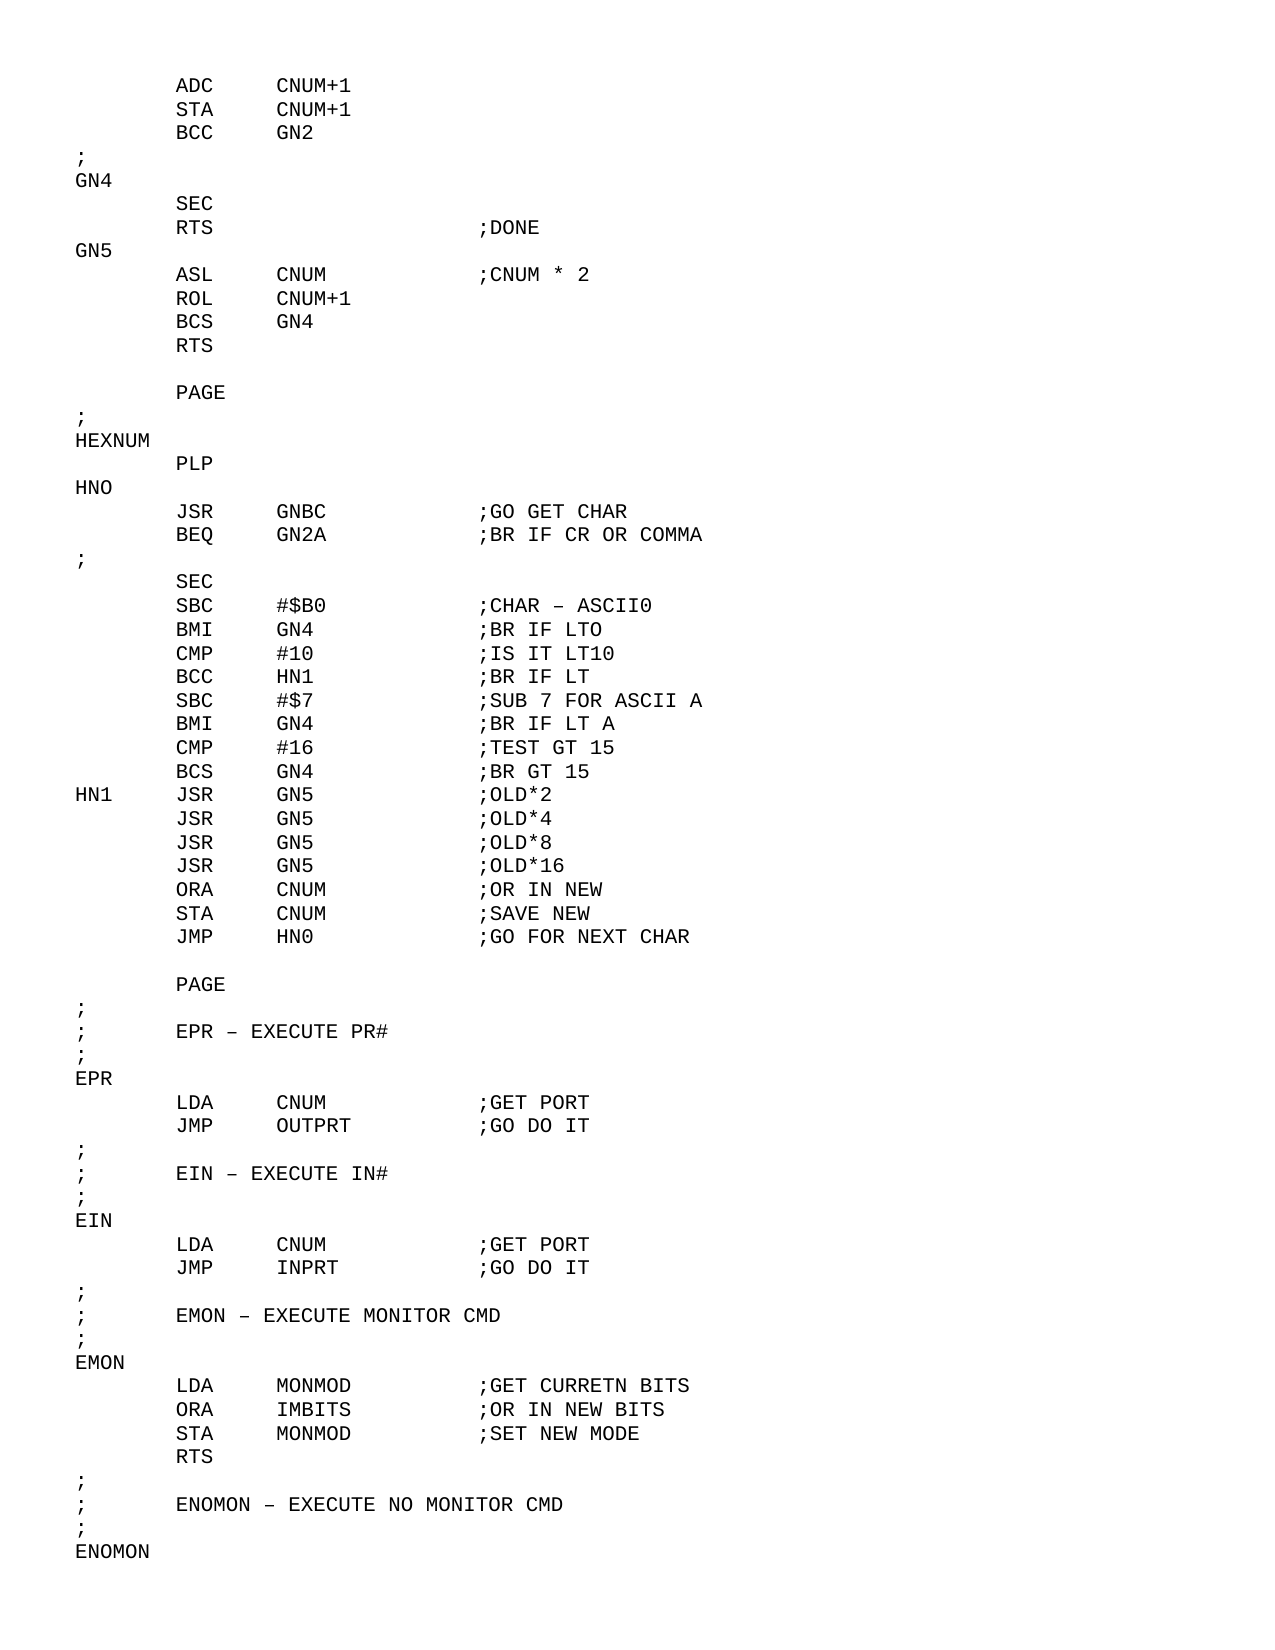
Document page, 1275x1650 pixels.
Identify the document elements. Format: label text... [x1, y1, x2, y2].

text GN5 [75, 241, 1200, 264]
text ; [75, 997, 1200, 1021]
text BCC HN1 ;BR IF LT [75, 666, 1200, 690]
text HEXNUM [75, 430, 1200, 453]
text SEC [75, 193, 1200, 217]
text JMP HN0 ;GO FOR NEXT CHAR [75, 926, 1200, 950]
text ASL CNUM ;CNUM * 2 [75, 264, 1200, 288]
text ; EIN – EXECUTE IN# [75, 1163, 1200, 1186]
text PLP [75, 453, 1200, 477]
text RTS [75, 1446, 1200, 1470]
text EPR [75, 1068, 1200, 1092]
text GN4 [75, 169, 1200, 193]
text PAGE [75, 382, 1200, 406]
text ROL CNUM+1 [75, 288, 1200, 311]
text ; EMON – EXECUTE MONITOR CMD [75, 1304, 1200, 1328]
text CMP #10 ;IS IT LT10 [75, 642, 1200, 666]
text ; ENOMON – EXECUTE NO MONITOR CMD [75, 1494, 1200, 1517]
text ; [75, 1328, 1200, 1352]
text JMP OUTPRT ;GO DO IT [75, 1115, 1200, 1139]
text JSR GN5 ;OLD*16 [75, 855, 1200, 879]
text JMP INPRT ;GO DO IT [75, 1257, 1200, 1281]
text SBC #$7 ;SUB 7 FOR ASCII A [75, 690, 1200, 713]
text ADC CNUM+1 [75, 75, 1200, 99]
text ; [75, 548, 1200, 572]
text ; [75, 1139, 1200, 1163]
text ; EPR – EXECUTE PR# [75, 1021, 1200, 1044]
text HN1 JSR GN5 ;OLD*2 [75, 784, 1200, 808]
text BEQ GN2A ;BR IF CR OR COMMA [75, 524, 1200, 548]
text LDA MONMOD ;GET CURRETN BITS [75, 1376, 1200, 1399]
text RTS ;DONE [75, 217, 1200, 241]
text ; [75, 1470, 1200, 1494]
text CMP #16 ;TEST GT 15 [75, 737, 1200, 761]
text STA CNUM ;SAVE NEW [75, 903, 1200, 926]
text LDA CNUM ;GET PORT [75, 1092, 1200, 1115]
text SEC [75, 572, 1200, 595]
text ENOMON [75, 1541, 1200, 1565]
text JSR GNBC ;GO GET CHAR [75, 501, 1200, 524]
text ; [75, 1281, 1200, 1304]
text ; [75, 1044, 1200, 1068]
text EIN [75, 1210, 1200, 1234]
text BMI GN4 ;BR IF LTO [75, 619, 1200, 642]
text BMI GN4 ;BR IF LT A [75, 713, 1200, 737]
text EMON [75, 1352, 1200, 1376]
text ; [75, 1517, 1200, 1541]
text LDA CNUM ;GET PORT [75, 1234, 1200, 1257]
text STA MONMOD ;SET NEW MODE [75, 1423, 1200, 1446]
text ORA CNUM ;OR IN NEW [75, 879, 1200, 903]
text STA CNUM+1 [75, 99, 1200, 122]
text ORA IMBITS ;OR IN NEW BITS [75, 1399, 1200, 1423]
text ; [75, 406, 1200, 430]
text BCS GN4 ;BR GT 15 [75, 761, 1200, 784]
text ; [75, 1186, 1200, 1210]
text BCS GN4 [75, 311, 1200, 335]
text JSR GN5 ;OLD*8 [75, 832, 1200, 855]
text RTS [75, 335, 1200, 359]
text PAGE [75, 973, 1200, 997]
text HNO [75, 477, 1200, 501]
text ; [75, 146, 1200, 169]
text BCC GN2 [75, 122, 1200, 146]
text JSR GN5 ;OLD*4 [75, 808, 1200, 832]
text SBC #$B0 ;CHAR – ASCII0 [75, 595, 1200, 619]
